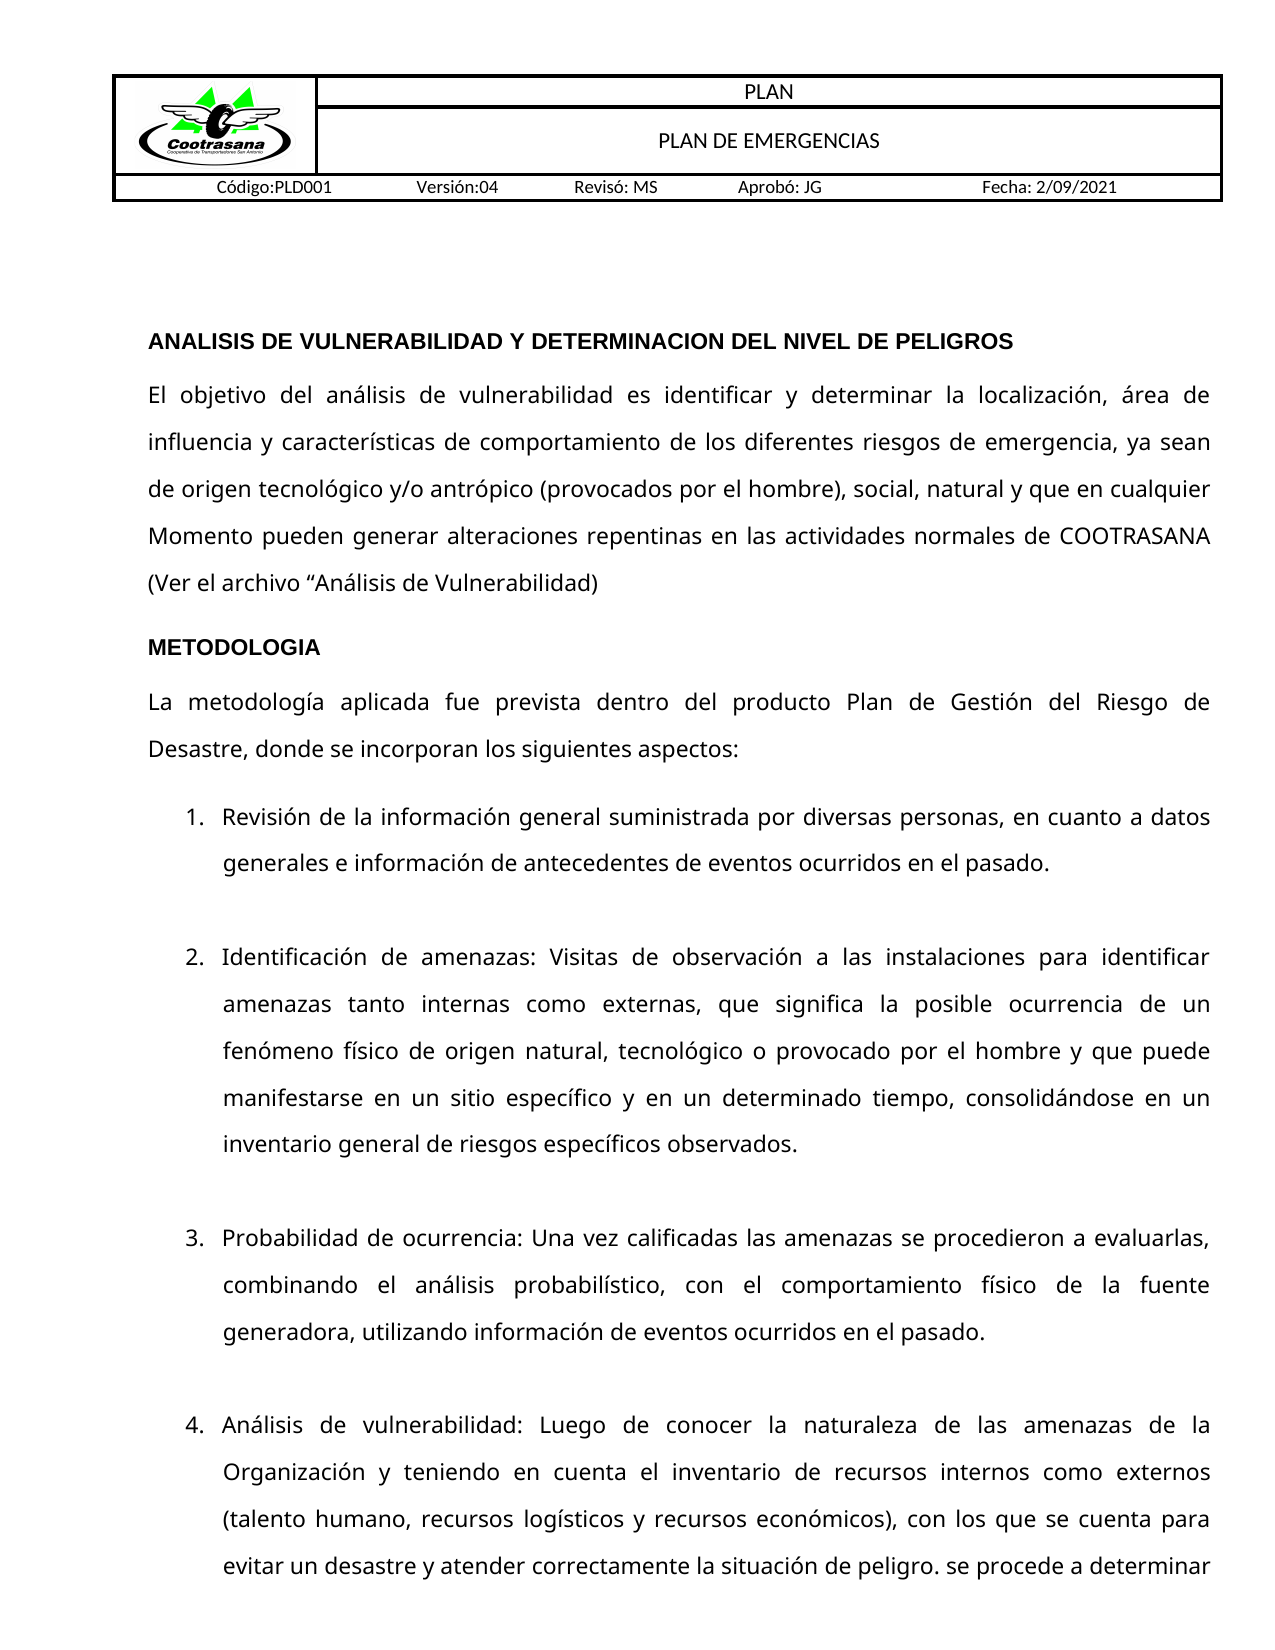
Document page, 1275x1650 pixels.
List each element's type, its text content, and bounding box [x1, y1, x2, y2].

list Identificación de amenazas: Visitas de observación a las instalaciones para identificar amenazas tanto internas como externas, que significa la posible ocurrencia de un fenómeno físico de origen natural, tecnológico o provocado por el hombre y que puede manifestarse en un sitio específico y en un determinado tiempo, consolidándose en un inventario general de riesgos específicos observados. [185, 941, 1211, 1159]
text El objetivo del análisis de vulnerabilidad es identificar y determinar la localización, área de influencia y características de comportamiento de los diferentes riesgos de emergencia, ya sean de origen tecnológico y/o antrópico (provocados por el hombre), social, natural y que en cualquier Momento pueden generar alteraciones repentinas en las actividades normales de COOTRASANA (Ver el archivo “Análisis de Vulnerabilidad) [148, 379, 1211, 598]
text ANALISIS DE VULNERABILIDAD Y DETERMINACION DEL NIVEL DE PELIGROS [148, 328, 1275, 354]
list Probabilidad de ocurrencia: Una vez calificadas las amenazas se procedieron a evaluarlas, combinando el análisis probabilístico, con el comportamiento físico de la fuente generadora, utilizando información de eventos ocurridos en el pasado. [185, 1222, 1211, 1347]
text La metodología aplicada fue prevista dentro del producto Plan de Gestión del Riesgo de Desastre, donde se incorporan los siguientes aspectos: [148, 686, 1211, 764]
subtitle METODOLOGIA [148, 634, 1275, 661]
picture [134, 81, 296, 169]
list Revisión de la información general suministrada por diversas personas, en cuanto a datos generales e información de antecedentes de eventos ocurridos en el pasado. [185, 801, 1211, 879]
